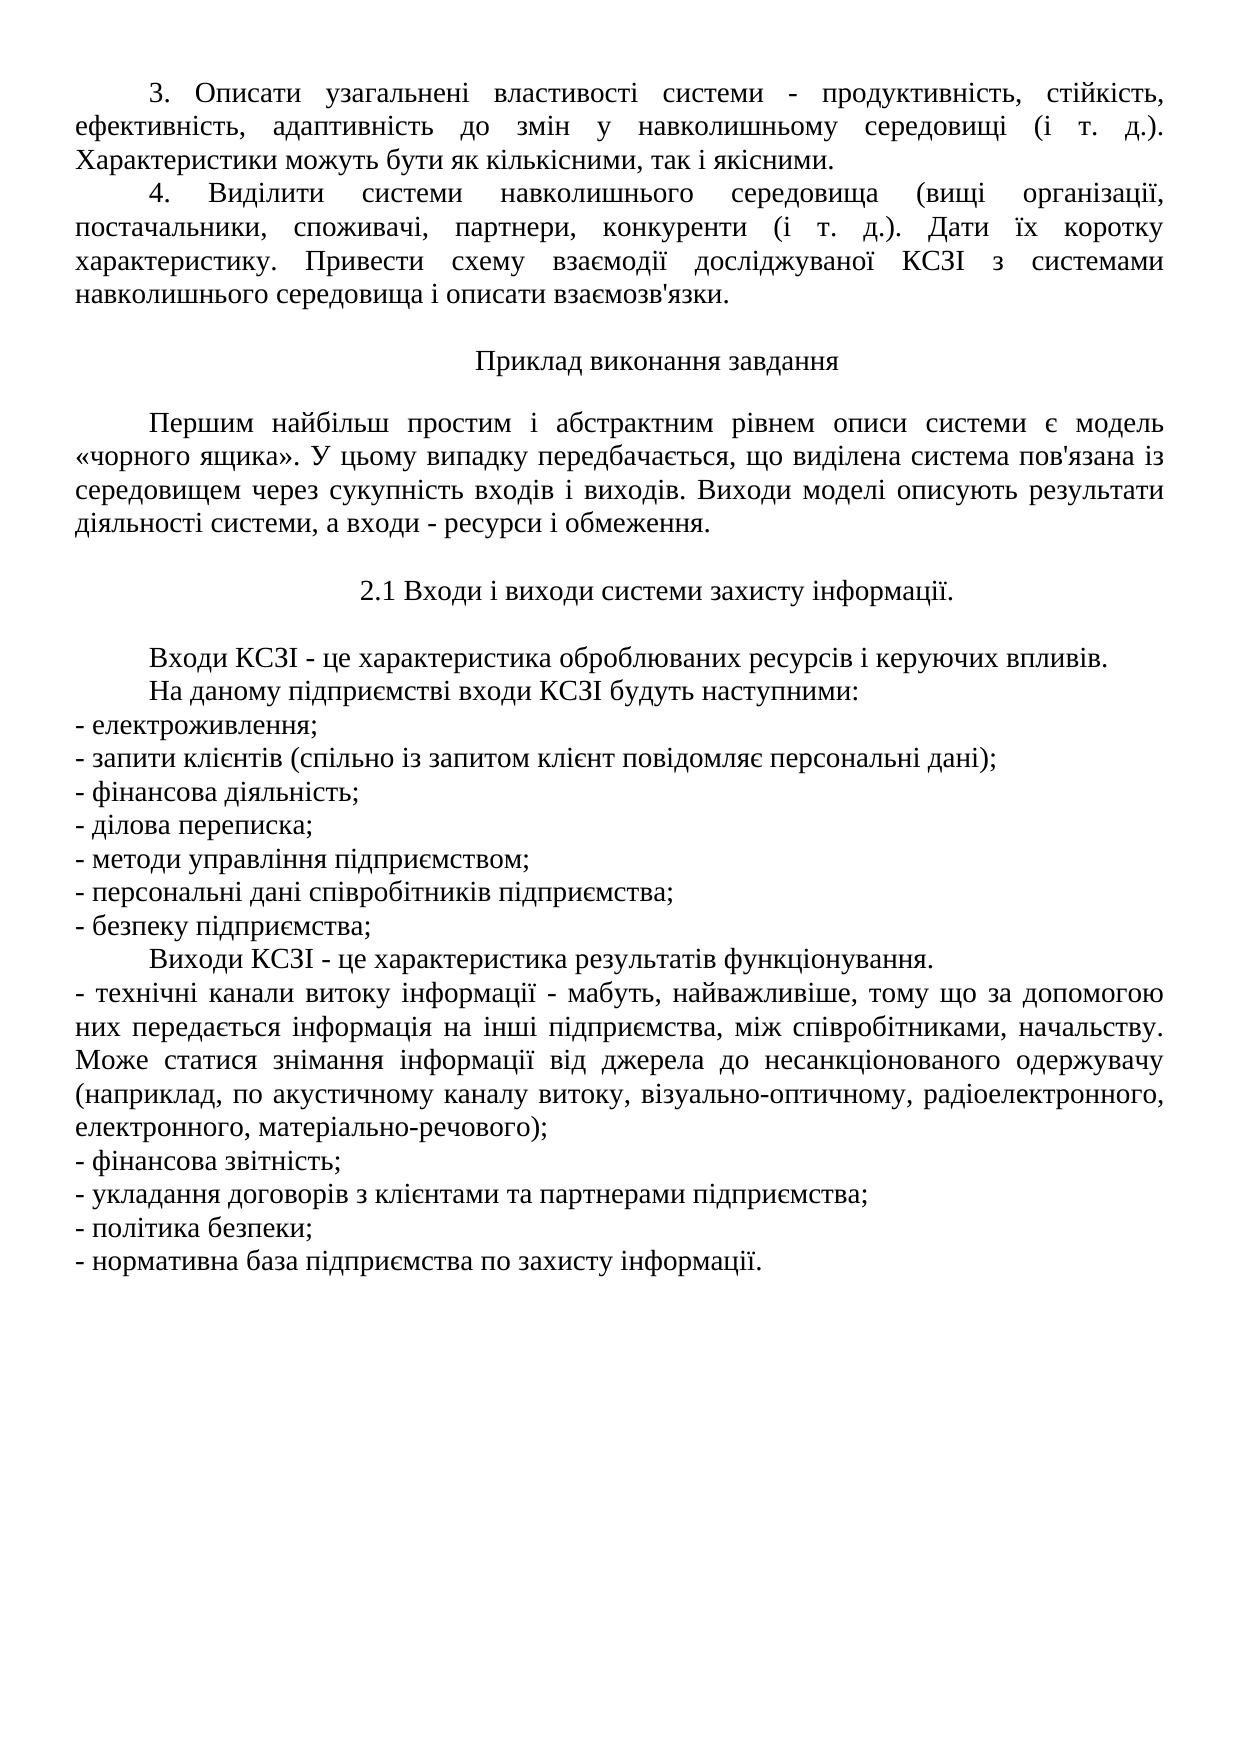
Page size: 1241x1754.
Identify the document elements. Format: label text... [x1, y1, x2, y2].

text - запити клієнтів (спільно із запитом клієнт повідомляє персональні дані); [75, 740, 1165, 774]
text - технічні канали витоку інформації - мабуть, найважливіше, тому що за допомогою них передається інформація на інші підприємства, між співробітниками, начальству. Може статися знімання інформації від джерела до несанкціонованого одержувачу (наприклад, по акустичному каналу витоку, візуально-оптичному, радіоелектронного, електронного, матеріально-речового); [75, 975, 1165, 1143]
text 4. Виділити системи навколишнього середовища (вищі організації, постачальники, споживачі, партнери, конкуренти (і т. д.). Дати їх коротку характеристику. Привести схему взаємодії досліджуваної КСЗІ з системами навколишнього середовища і описати взаємозв'язки. [75, 176, 1165, 310]
text - ділова переписка; [75, 807, 1165, 841]
text Приклад виконання завдання [75, 343, 1165, 377]
text - фінансова діяльність; [75, 774, 1165, 807]
text - нормативна база підприємства по захисту інформації. [75, 1243, 1165, 1277]
text - електроживлення; [75, 707, 1165, 740]
text - політика безпеки; [75, 1210, 1165, 1243]
text Виходи КСЗІ - це характеристика результатів функціонування. [75, 942, 1165, 975]
text 3. Описати узагальнені властивості системи - продуктивність, стійкість, ефективність, адаптивність до змін у навколишньому середовищі (і т. д.). Характеристики можуть бути як кількісними, так і якісними. [75, 75, 1165, 176]
text 2.1 Входи і виходи системи захисту інформації. [75, 573, 1165, 606]
text Першим найбільш простим і абстрактним рівнем описи системи є модель «чорного ящика». У цьому випадку передбачається, що виділена система пов'язана із середовищем через сукупність входів і виходів. Виходи моделі описують результати діяльності системи, а входи - ресурси і обмеження. [75, 405, 1165, 539]
text На даному підприємстві входи КСЗІ будуть наступними: [75, 673, 1165, 707]
text Входи КСЗІ - це характеристика оброблюваних ресурсів і керуючих впливів. [75, 640, 1165, 673]
text - фінансова звітність; [75, 1143, 1165, 1176]
text - укладання договорів з клієнтами та партнерами підприємства; [75, 1176, 1165, 1210]
text - методи управління підприємством; [75, 841, 1165, 874]
text - персональні дані співробітників підприємства; [75, 874, 1165, 908]
text - безпеку підприємства; [75, 908, 1165, 942]
